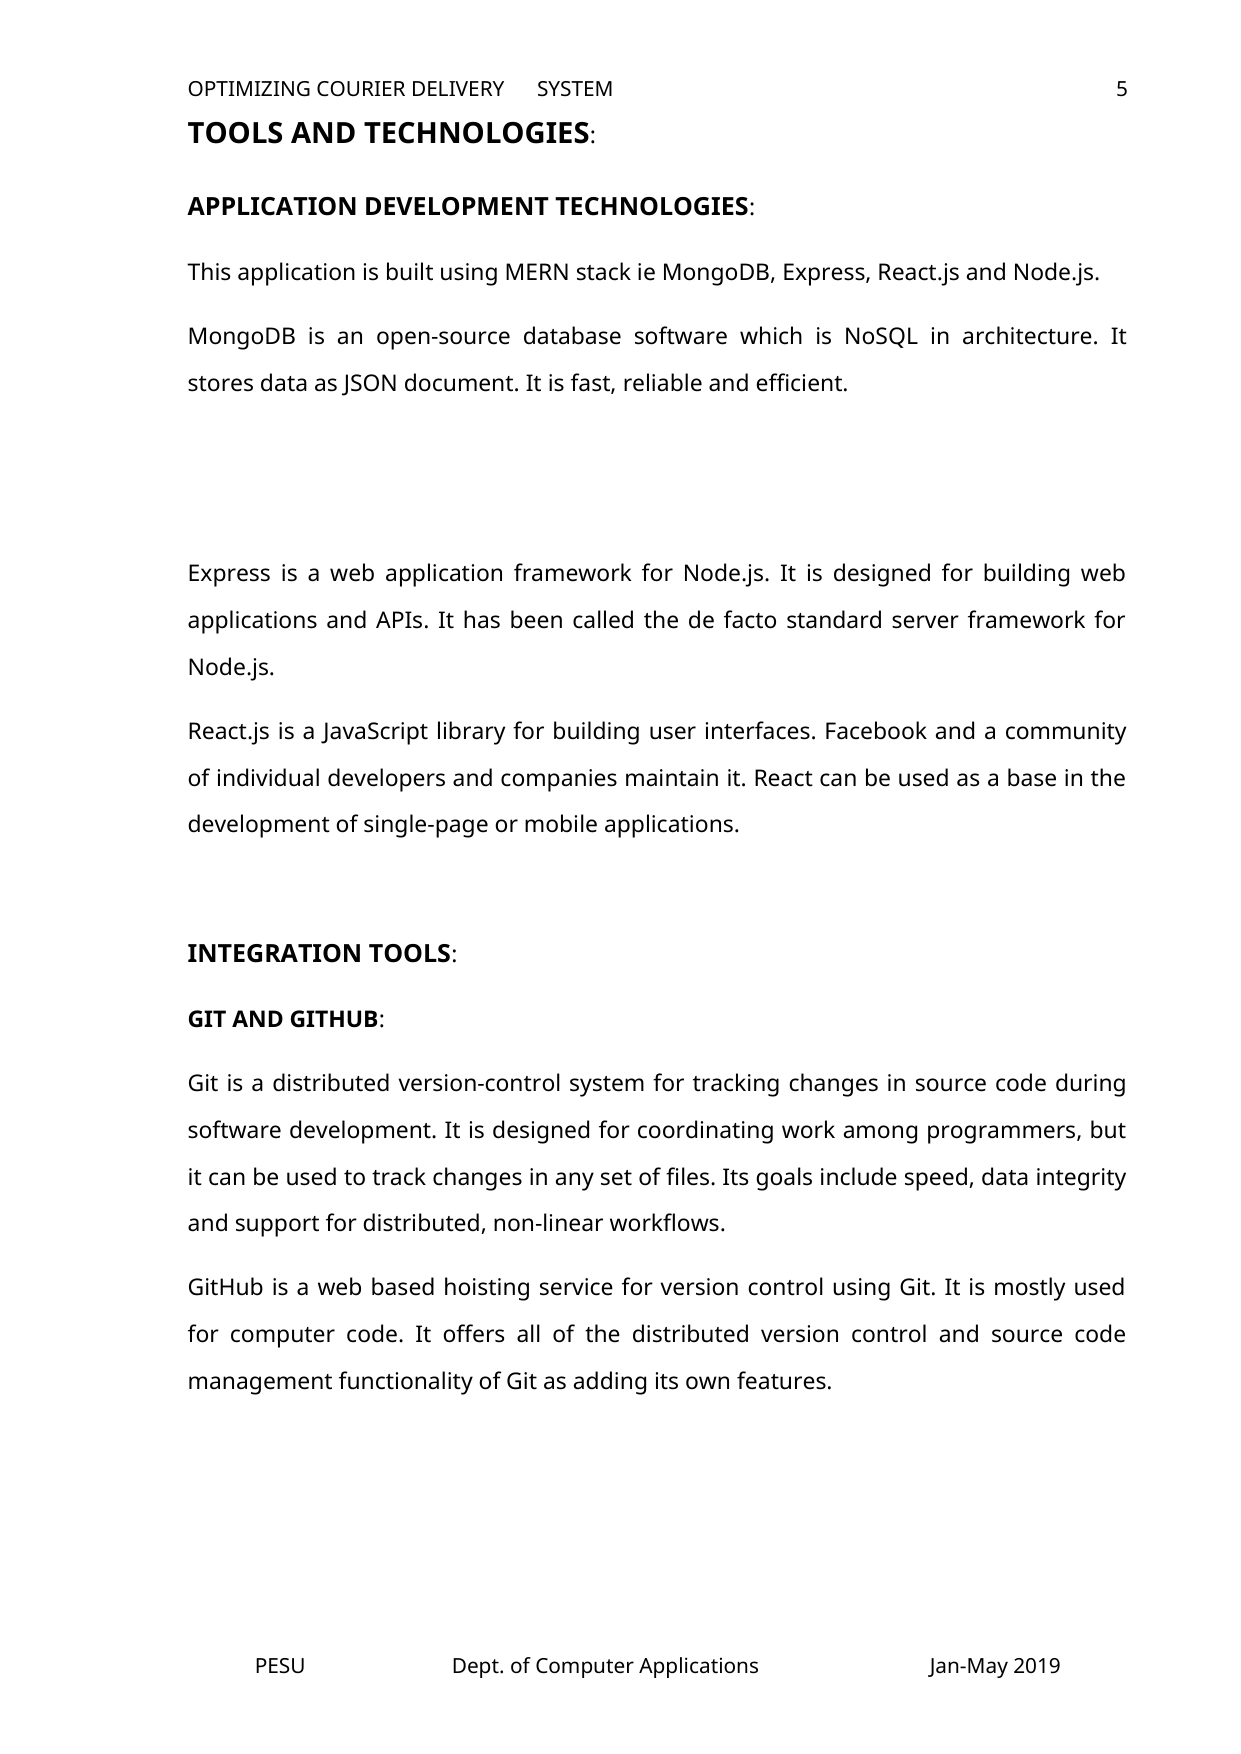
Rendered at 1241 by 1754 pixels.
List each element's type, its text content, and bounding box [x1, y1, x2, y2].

text MongoDB is an open-source database software which is NoSQL in architecture. It stores data as JSON document. It is fast, reliable and efficient. [187, 320, 1128, 398]
text This application is built using MERN stack ie MongoDB, Express, React.js and Node.js. [187, 256, 1128, 288]
text React.js is a JavaScript library for building user interfaces. Facebook and a community of individual developers and companies maintain it. React can be used as a base in the development of single-page or mobile applications. [187, 715, 1128, 840]
text Express is a web application framework for Node.js. It is designed for building web applications and APIs. It has been called the de facto standard server framework for Node.js. [187, 557, 1128, 682]
text INTEGRATION TOOLS: [187, 936, 1128, 969]
text GIT AND GITHUB: [187, 1003, 1128, 1034]
text TOOLS AND TECHNOLOGIES: [187, 112, 1128, 152]
text Git is a distributed version-control system for tracking changes in source code during software development. It is designed for coordinating work among programmers, but it can be used to track changes in any set of files. Its goals include speed, data integrity and support for distributed, non-linear workflows. [187, 1067, 1128, 1239]
text GitHub is a web based hoisting service for version control using Git. It is mostly used for computer code. It offers all of the distributed version control and source code management functionality of Git as adding its own features. [187, 1271, 1128, 1396]
text APPLICATION DEVELOPMENT TECHNOLOGIES: [187, 189, 1128, 223]
